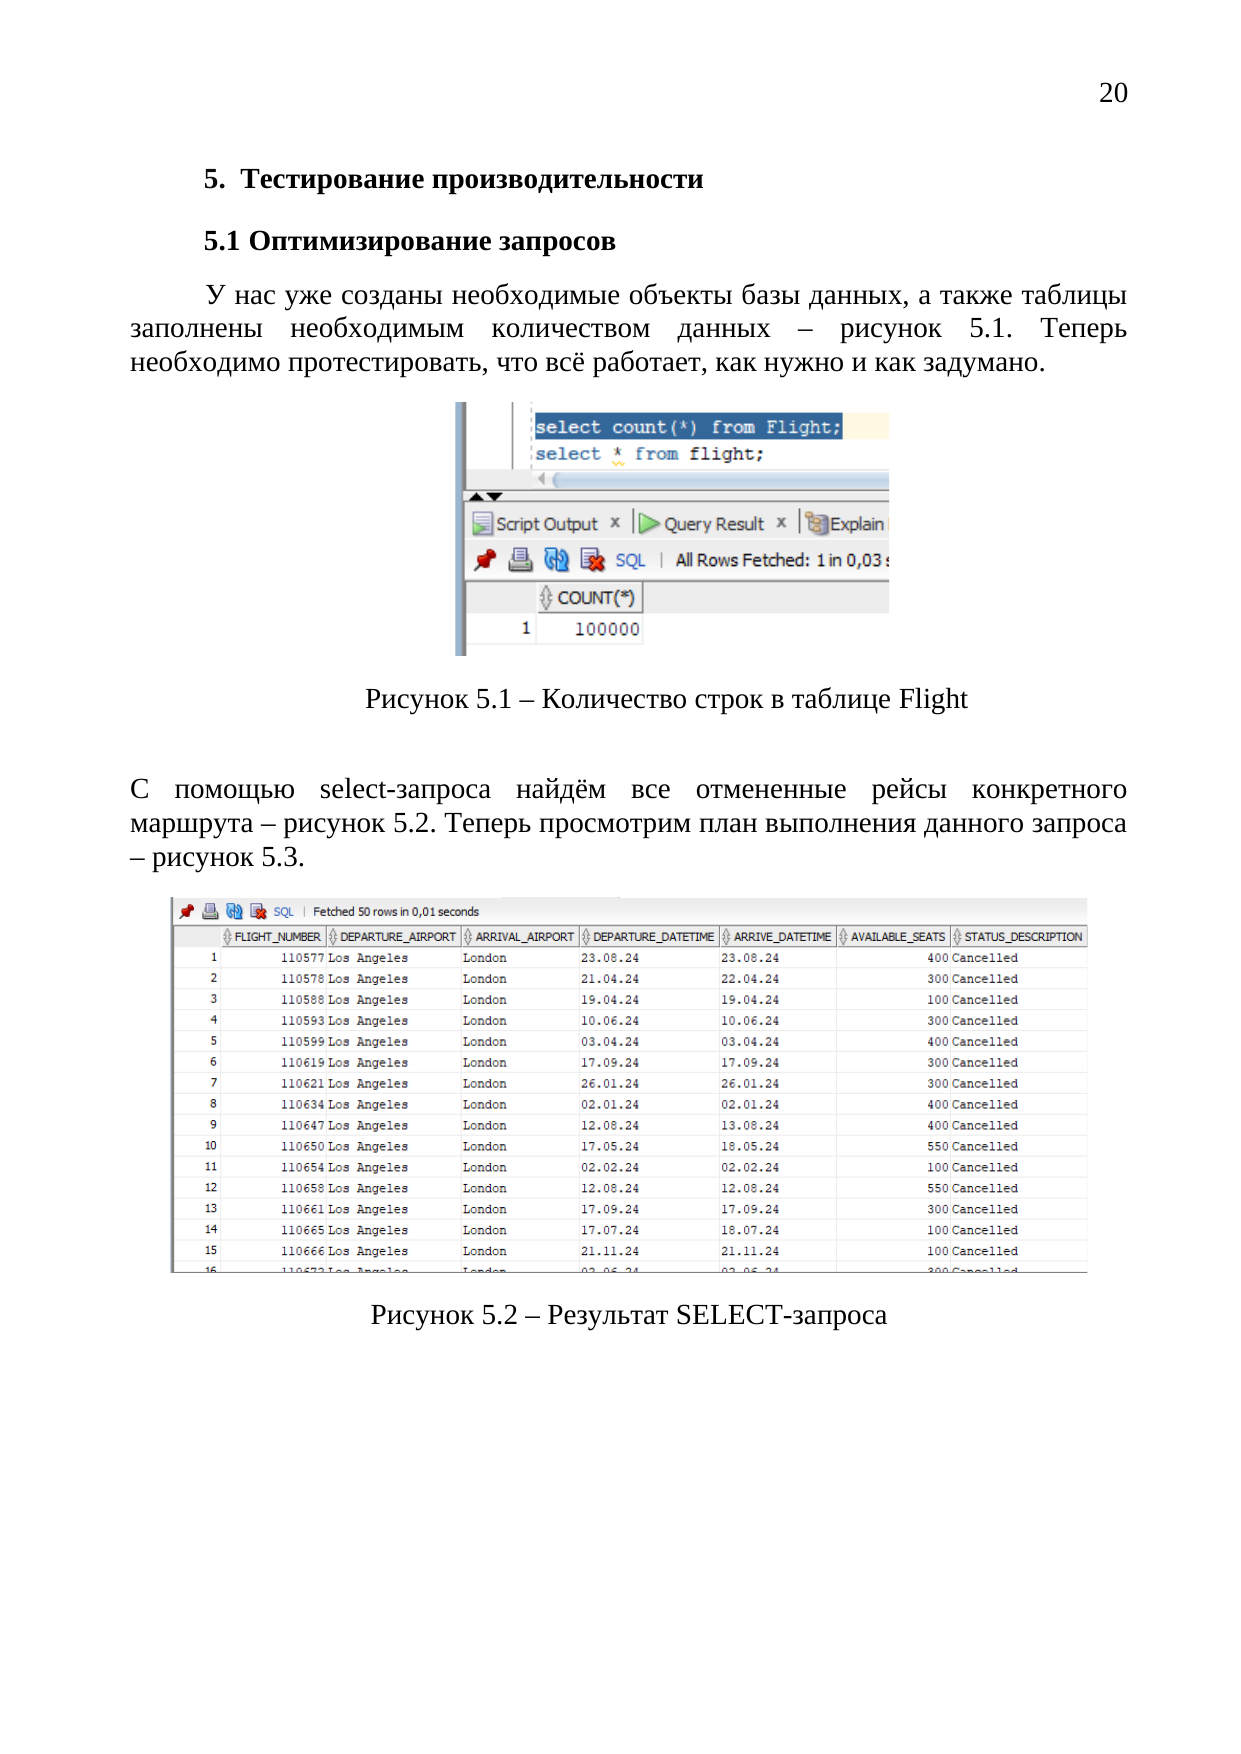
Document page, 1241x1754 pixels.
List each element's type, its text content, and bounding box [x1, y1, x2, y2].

text Рисунок 5.1 – Количество строк в таблицe Flight [130, 681, 1128, 714]
picture [170, 897, 1088, 1273]
picture [443, 402, 890, 656]
text У нас уже созданы необходимые объекты базы данных, а также таблицы заполнены необходимым количеством данных – рисунок 5.1. Теперь необходимо протестировать, что всё работает, как нужно и как задумано. [130, 277, 1128, 378]
subtitle Тестирование производительности [204, 162, 1128, 195]
text Оптимизирование запросов [204, 223, 1128, 256]
text С помощью select-запроса найдём все отмененные рейсы конкретного маршрута – рисунок 5.2. Теперь просмотрим план выполнения данного запроса – рисунок 5.3. [130, 772, 1128, 872]
text Рисунок 5.2 – Результат SELECT-запроса [130, 1297, 1128, 1331]
